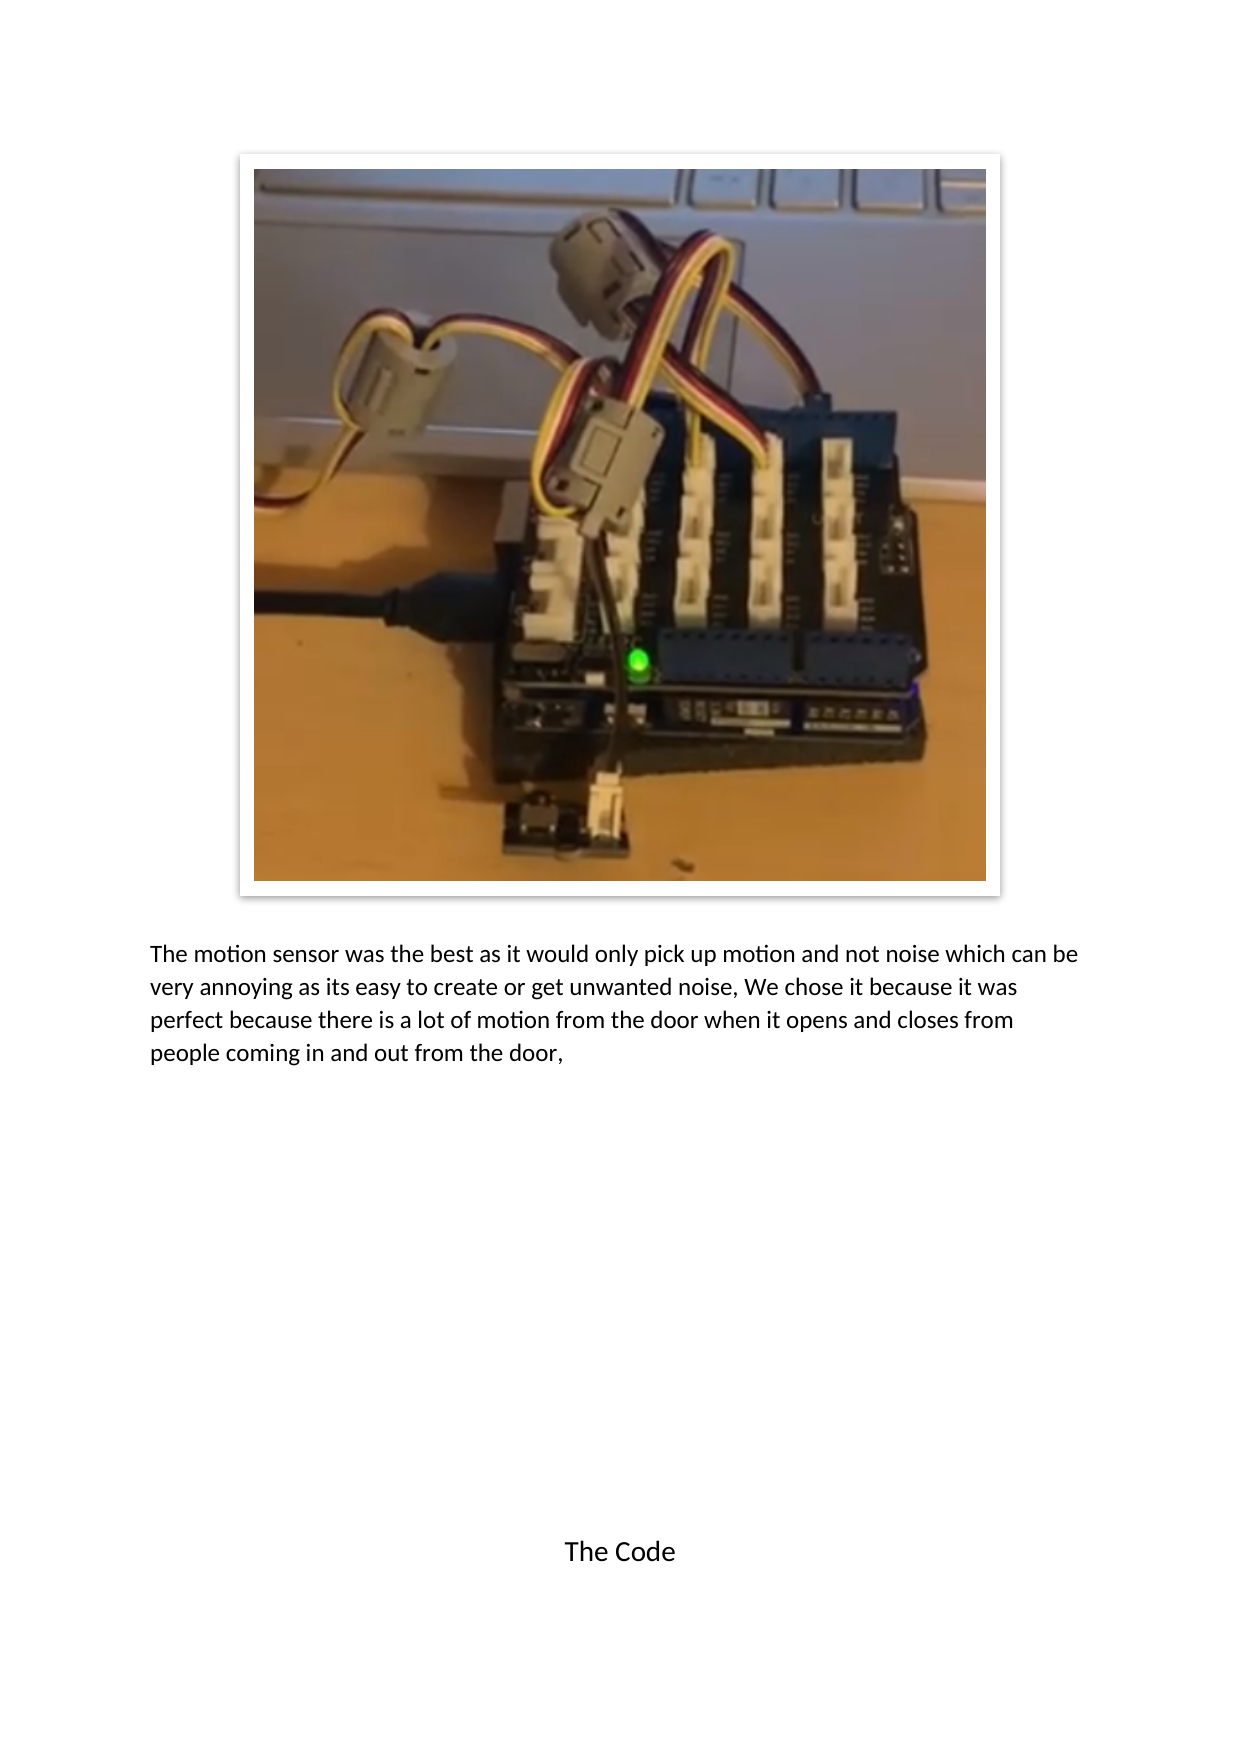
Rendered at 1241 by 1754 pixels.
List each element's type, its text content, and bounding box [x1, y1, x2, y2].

text The Code [150, 1533, 1090, 1568]
picture [254, 169, 986, 881]
text The motion sensor was the best as it would only pick up motion and not noise which can be very annoying as its easy to create or get unwanted noise, We chose it because it was perfect because there is a lot of motion from the door when it opens and closes from people coming in and out from the door, [150, 938, 1090, 1067]
